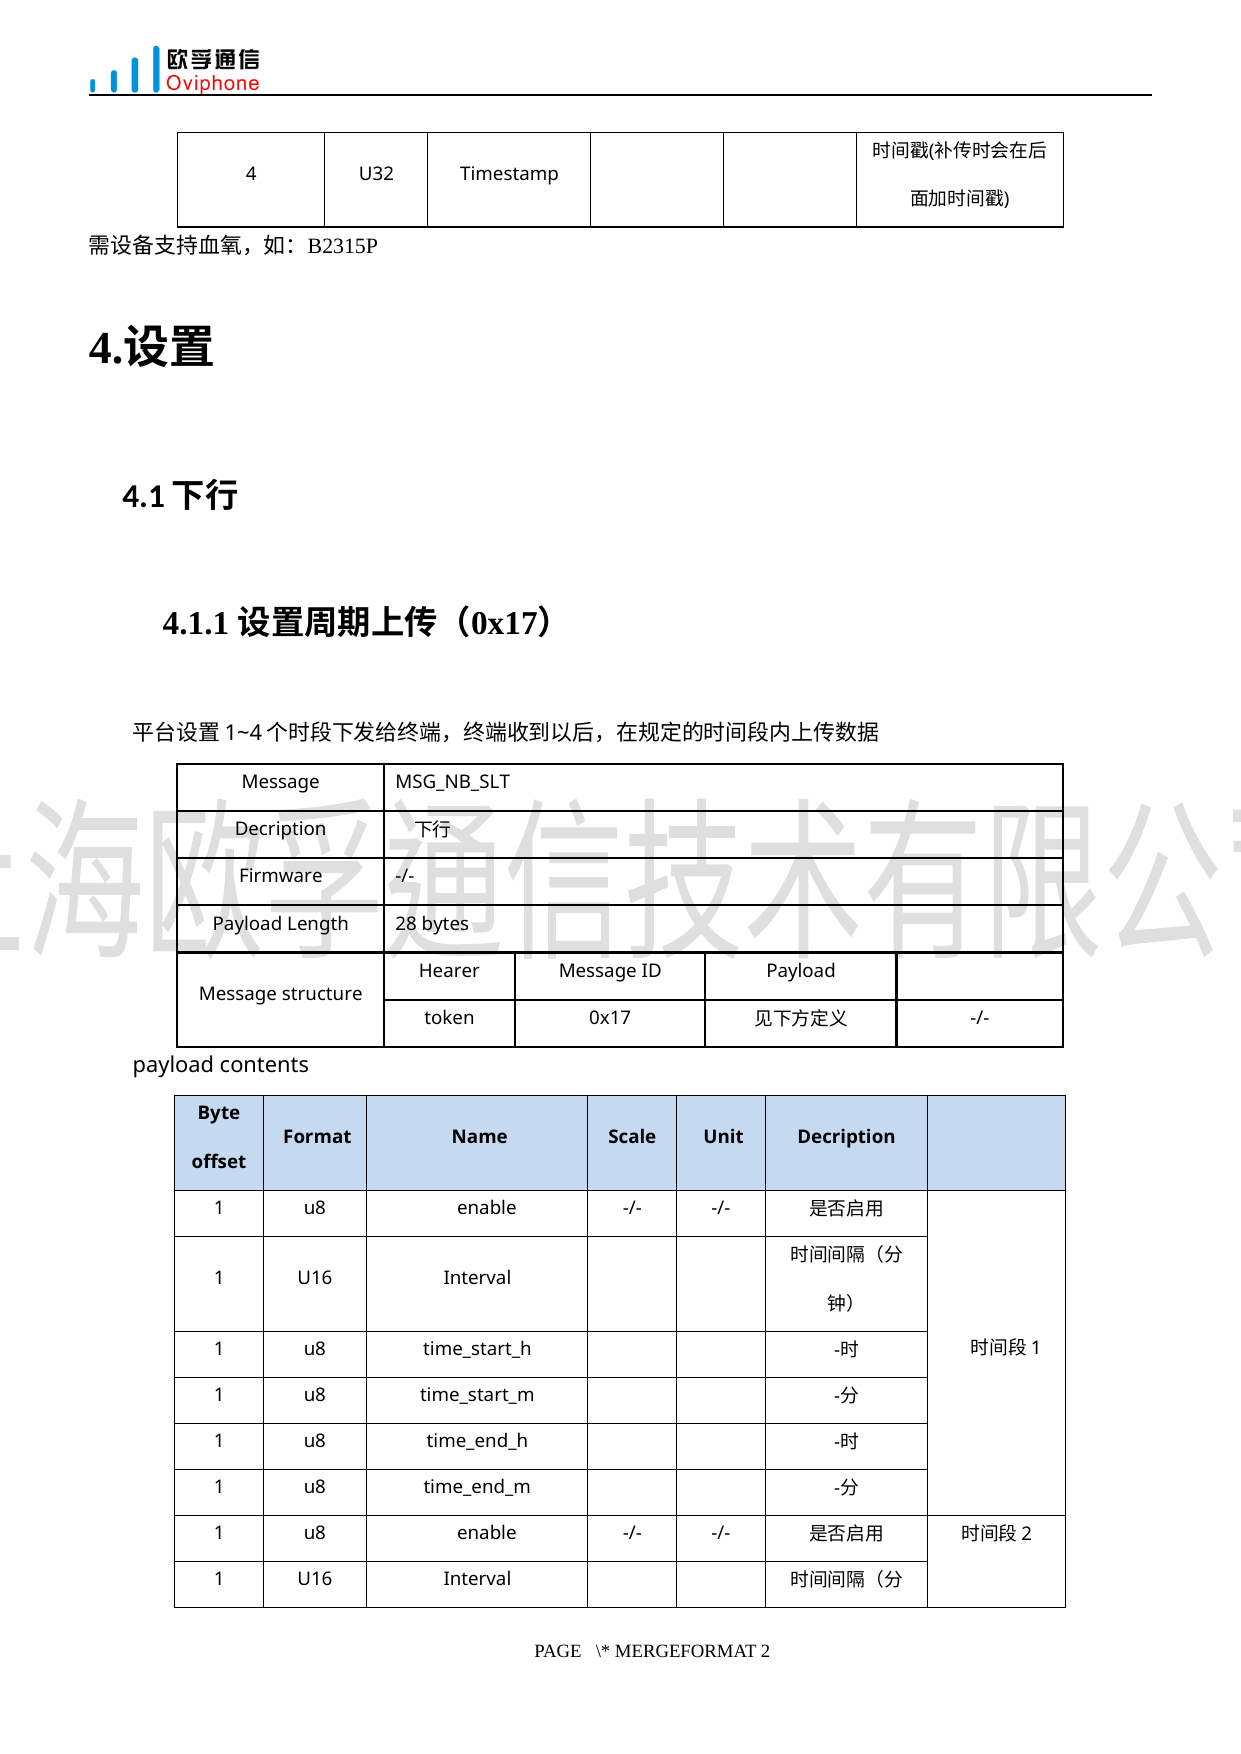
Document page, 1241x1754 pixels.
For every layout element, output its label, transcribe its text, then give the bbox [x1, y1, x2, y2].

table_cell Payload Length [178, 906, 383, 951]
table_cell u8 [264, 1332, 366, 1377]
table_cell 是否启用 [766, 1516, 927, 1561]
table_header Message [178, 765, 383, 810]
table_cell [677, 1378, 765, 1423]
table_cell U32 [325, 133, 427, 226]
table_cell [588, 1424, 676, 1469]
table_header Decription [766, 1096, 927, 1190]
subtitle 4.1下行 [122, 460, 1152, 525]
table_cell [677, 1424, 765, 1469]
text 需设备支持血氧，如：B2315P [89, 227, 1152, 260]
table_cell [677, 1562, 765, 1607]
table_header Scale [588, 1096, 676, 1190]
table_cell 1 [175, 1470, 263, 1515]
table_header Name [367, 1096, 587, 1190]
table_cell 1 [175, 1562, 263, 1607]
table_cell [677, 1332, 765, 1377]
table_cell 时间戳(补传时会在后面加时间戳) [857, 133, 1063, 226]
table_cell 1 [175, 1424, 263, 1469]
subtitle 设置周期上传（0x17） [162, 587, 1152, 652]
table_cell [588, 1237, 676, 1331]
table_cell [677, 1470, 765, 1515]
table_cell u8 [264, 1424, 366, 1469]
table_cell time_end_m [367, 1470, 587, 1515]
table_cell 下行 [385, 812, 1062, 857]
table_cell 0x17 [516, 1001, 704, 1046]
table_cell -时 [766, 1424, 927, 1469]
table_cell 1 [175, 1516, 263, 1561]
table_cell -/- [677, 1516, 765, 1561]
text payload contents [89, 1048, 1152, 1080]
table_cell Hearer [385, 954, 514, 998]
table_cell [588, 1378, 676, 1423]
table_cell -/- [588, 1516, 676, 1561]
table_cell U16 [264, 1237, 366, 1331]
table_cell -分 [766, 1470, 927, 1515]
table_cell Payload [706, 954, 895, 998]
table_cell -分 [766, 1378, 927, 1423]
table_cell [591, 133, 723, 226]
table_header [928, 1096, 1065, 1190]
table_cell 4 [178, 133, 324, 226]
table_cell 是否启用 [766, 1191, 927, 1236]
table_cell -/- [898, 1001, 1062, 1046]
table_cell u8 [264, 1516, 366, 1561]
table_cell -/- [385, 859, 1062, 904]
table_cell u8 [264, 1191, 366, 1236]
table_cell 时间段2 [928, 1516, 1065, 1607]
table_cell [588, 1562, 676, 1607]
table_header Format [264, 1096, 366, 1190]
table_cell 时间段1 [928, 1191, 1065, 1515]
table_cell Message structure [178, 954, 383, 1046]
picture [88, 41, 265, 95]
table_cell 时间间隔（分钟） [766, 1237, 927, 1331]
table_header MSG_NB_SLT [385, 765, 1062, 810]
table_cell Interval [367, 1562, 587, 1607]
table_header Unit [677, 1096, 765, 1190]
table_cell u8 [264, 1470, 366, 1515]
table_cell [588, 1332, 676, 1377]
table_cell enable [367, 1516, 587, 1561]
table_cell Message ID [516, 954, 704, 998]
table_cell token [385, 1001, 514, 1046]
text 平台设置1~4个时段下发给终端，终端收到以后，在规定的时间段内上传数据 [89, 715, 1152, 747]
table_cell U16 [264, 1562, 366, 1607]
table_cell 28 bytes [385, 906, 1062, 951]
table_cell -/- [588, 1191, 676, 1236]
table_cell [588, 1470, 676, 1515]
table_cell [677, 1237, 765, 1331]
table_cell time_start_h [367, 1332, 587, 1377]
table_cell Interval [367, 1237, 587, 1331]
table_cell 1 [175, 1237, 263, 1331]
table_cell time_start_m [367, 1378, 587, 1423]
table_cell [898, 954, 1062, 998]
table_cell Firmware [178, 859, 383, 904]
table_cell 1 [175, 1191, 263, 1236]
table_cell 时间间隔（分钟） [766, 1562, 927, 1607]
table_cell u8 [264, 1378, 366, 1423]
table_cell 1 [175, 1378, 263, 1423]
subtitle 4.设置 [89, 295, 1152, 393]
table_cell enable [367, 1191, 587, 1236]
table_cell -时 [766, 1332, 927, 1377]
table_header Byte offset [175, 1096, 263, 1190]
table_cell Decription [178, 812, 383, 857]
table_cell time_end_h [367, 1424, 587, 1469]
table_cell 1 [175, 1332, 263, 1377]
table_cell Timestamp [428, 133, 590, 226]
table_cell -/- [677, 1191, 765, 1236]
table_cell [724, 133, 856, 226]
table_cell 见下方定义 [706, 1001, 895, 1046]
